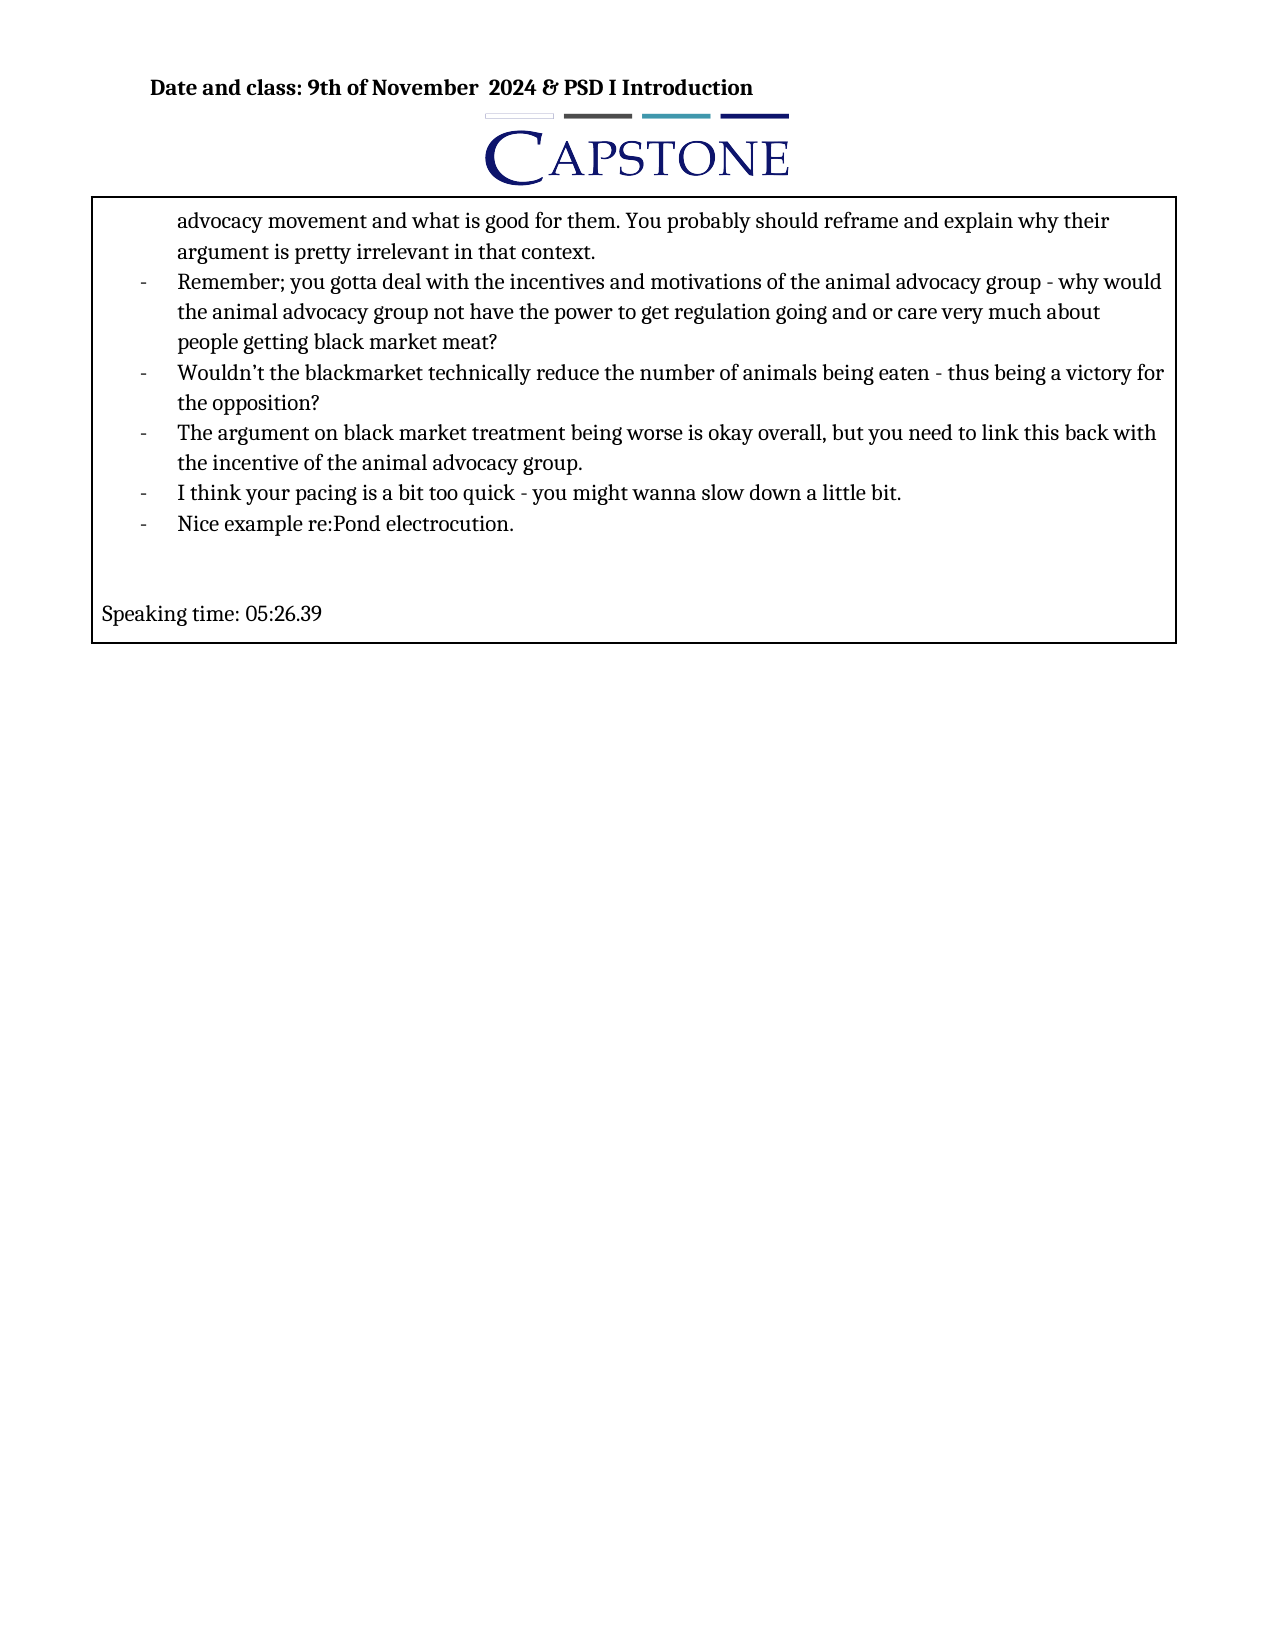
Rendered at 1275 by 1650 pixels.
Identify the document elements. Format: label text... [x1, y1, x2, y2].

picture [477, 105, 798, 192]
